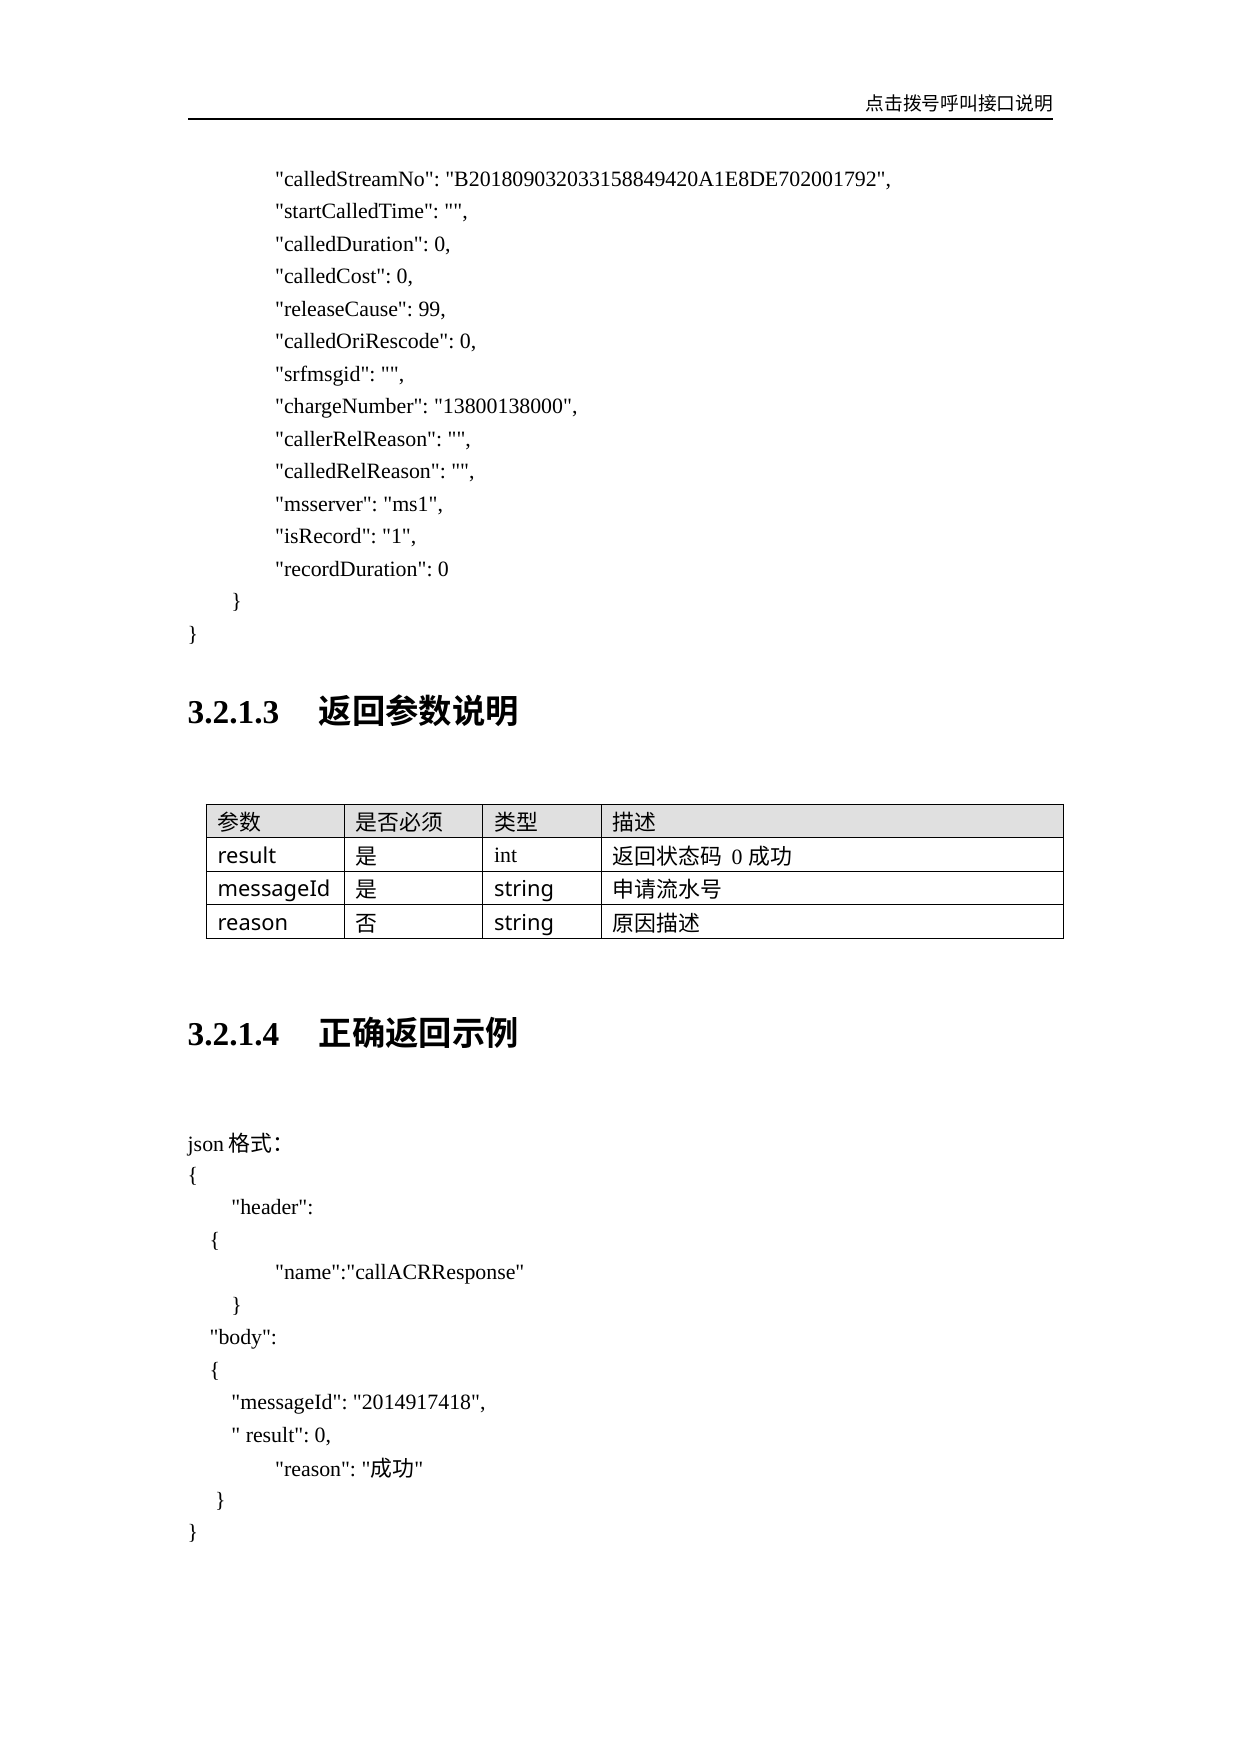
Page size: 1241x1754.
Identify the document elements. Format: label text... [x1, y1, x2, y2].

table_cell result [207, 838, 344, 871]
text "srfmsgid": "", [187, 357, 1053, 389]
text "body": [187, 1321, 1053, 1353]
text "startCalledTime": "", [187, 194, 1053, 227]
text "msserver": "ms1", [187, 487, 1053, 519]
text } [187, 1483, 1053, 1516]
table_cell string [483, 905, 601, 938]
table_header 描述 [602, 805, 1063, 837]
table_cell 返回状态码 0 成功 [602, 838, 1063, 871]
text "calledStreamNo": "B201809032033158849420A1E8DE702001792", [187, 162, 1053, 194]
text "chargeNumber": "13800138000", [187, 389, 1053, 422]
table_cell 否 [345, 905, 482, 938]
table_cell 是 [345, 872, 482, 904]
table_header 类型 [483, 805, 601, 837]
text "name":"callACRResponse" [187, 1256, 1053, 1288]
table_cell 申请流水号 [602, 872, 1063, 904]
text "callerRelReason": "", [187, 422, 1053, 454]
table_cell int [483, 838, 601, 871]
text { [187, 1223, 1053, 1256]
table_cell messageId [207, 872, 344, 904]
text "calledCost": 0, [187, 259, 1053, 292]
text "reason": "成功" [187, 1451, 1053, 1483]
table_cell reason [207, 905, 344, 938]
text json格式： [187, 1126, 1053, 1158]
text "calledRelReason": "", [187, 454, 1053, 487]
table_cell string [483, 872, 601, 904]
text { [187, 1158, 1053, 1191]
table_cell 原因描述 [602, 905, 1063, 938]
text { [187, 1353, 1053, 1386]
subtitle 正确返回示例 [187, 998, 1053, 1063]
text " result": 0, [187, 1418, 1053, 1451]
table_header 是否必须 [345, 805, 482, 837]
text "header": [187, 1191, 1053, 1223]
text "recordDuration": 0 [187, 552, 1053, 584]
text "messageId": "2014917418", [187, 1386, 1053, 1418]
text } [187, 584, 1053, 617]
text } [187, 1516, 1053, 1548]
text "releaseCause": 99, [187, 292, 1053, 324]
text } [187, 617, 1053, 649]
table_header 参数 [207, 805, 344, 837]
table_cell 是 [345, 838, 482, 871]
text } [187, 1288, 1053, 1321]
text "isRecord": "1", [187, 519, 1053, 552]
text "calledOriRescode": 0, [187, 324, 1053, 357]
subtitle 返回参数说明 [187, 677, 1053, 742]
text "calledDuration": 0, [187, 227, 1053, 259]
